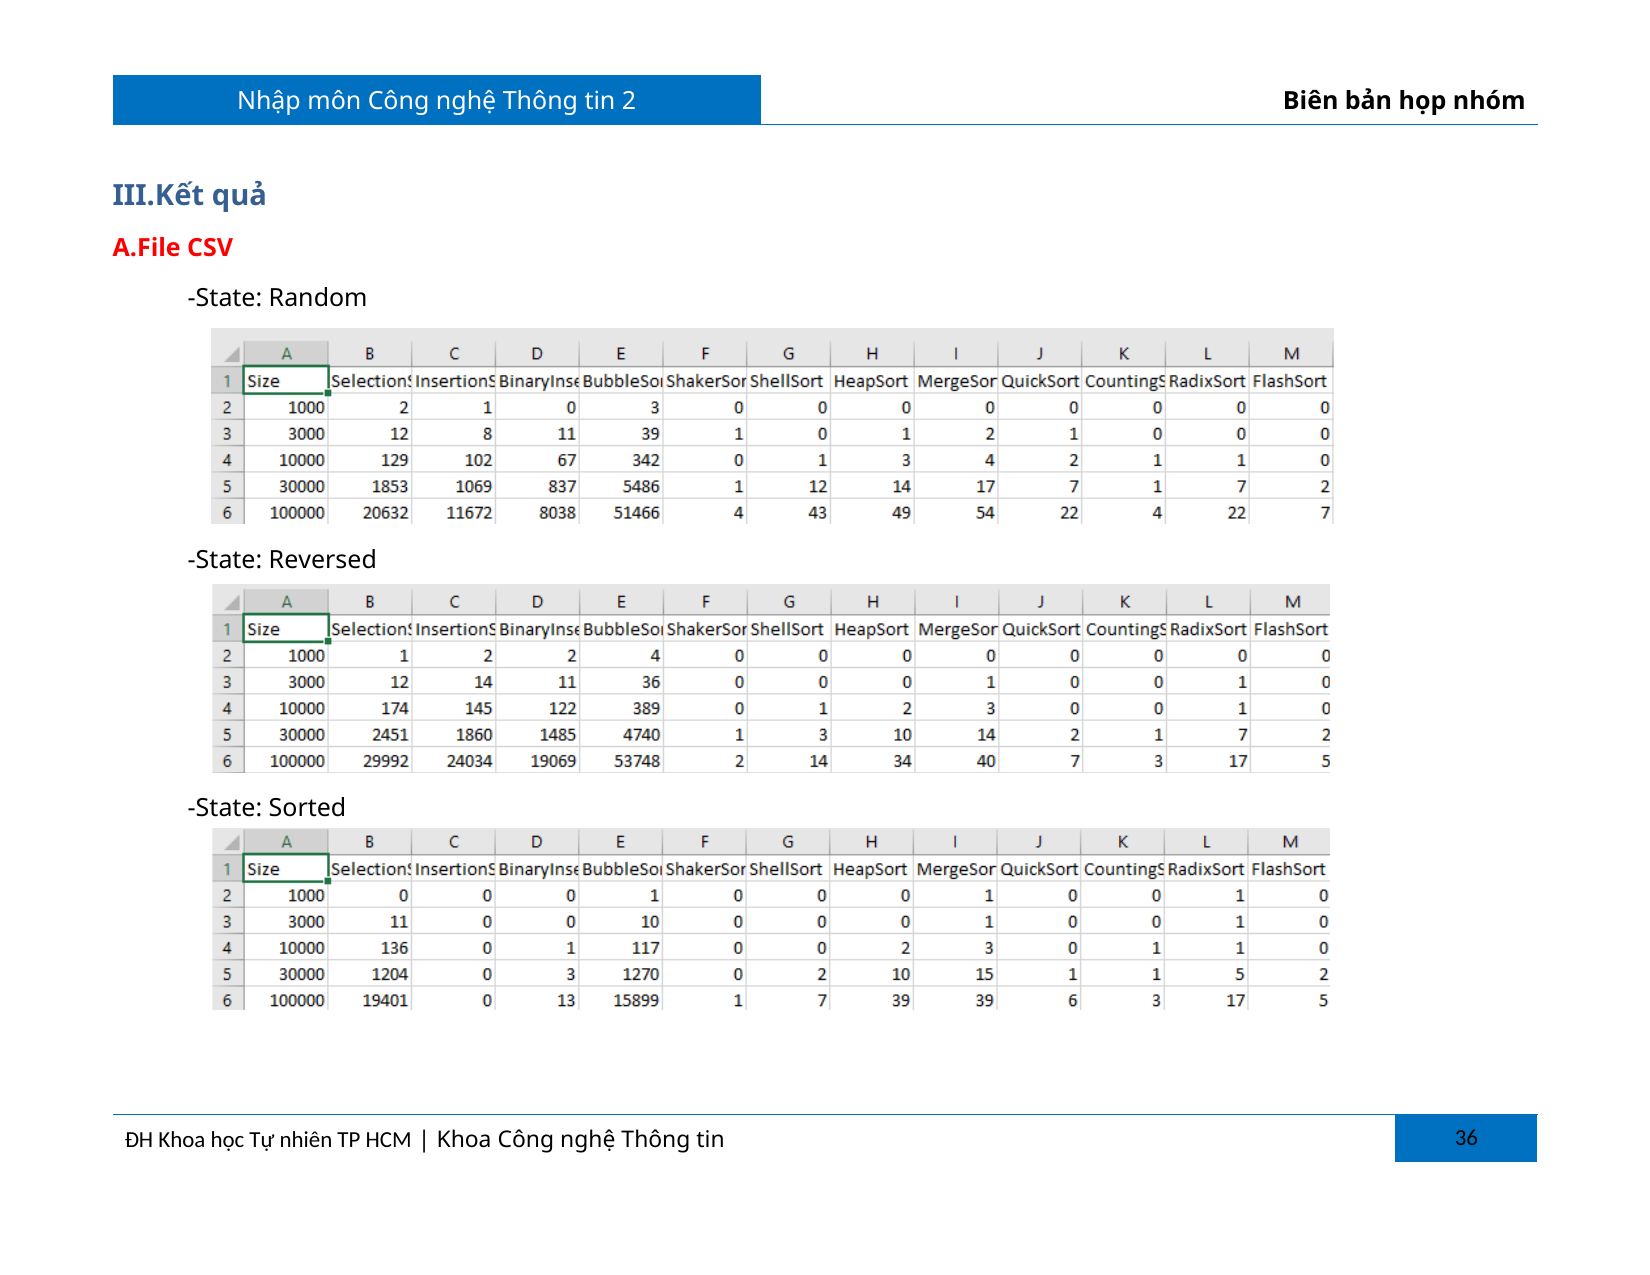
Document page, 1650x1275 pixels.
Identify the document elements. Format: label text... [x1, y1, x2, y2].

text -State: Random [187, 279, 1537, 314]
text -State: Reversed [112, 542, 1537, 576]
subtitle III.Kết quả [112, 174, 1537, 214]
text -State: Sorted [187, 790, 1537, 824]
subtitle A.File CSV [112, 230, 1537, 264]
